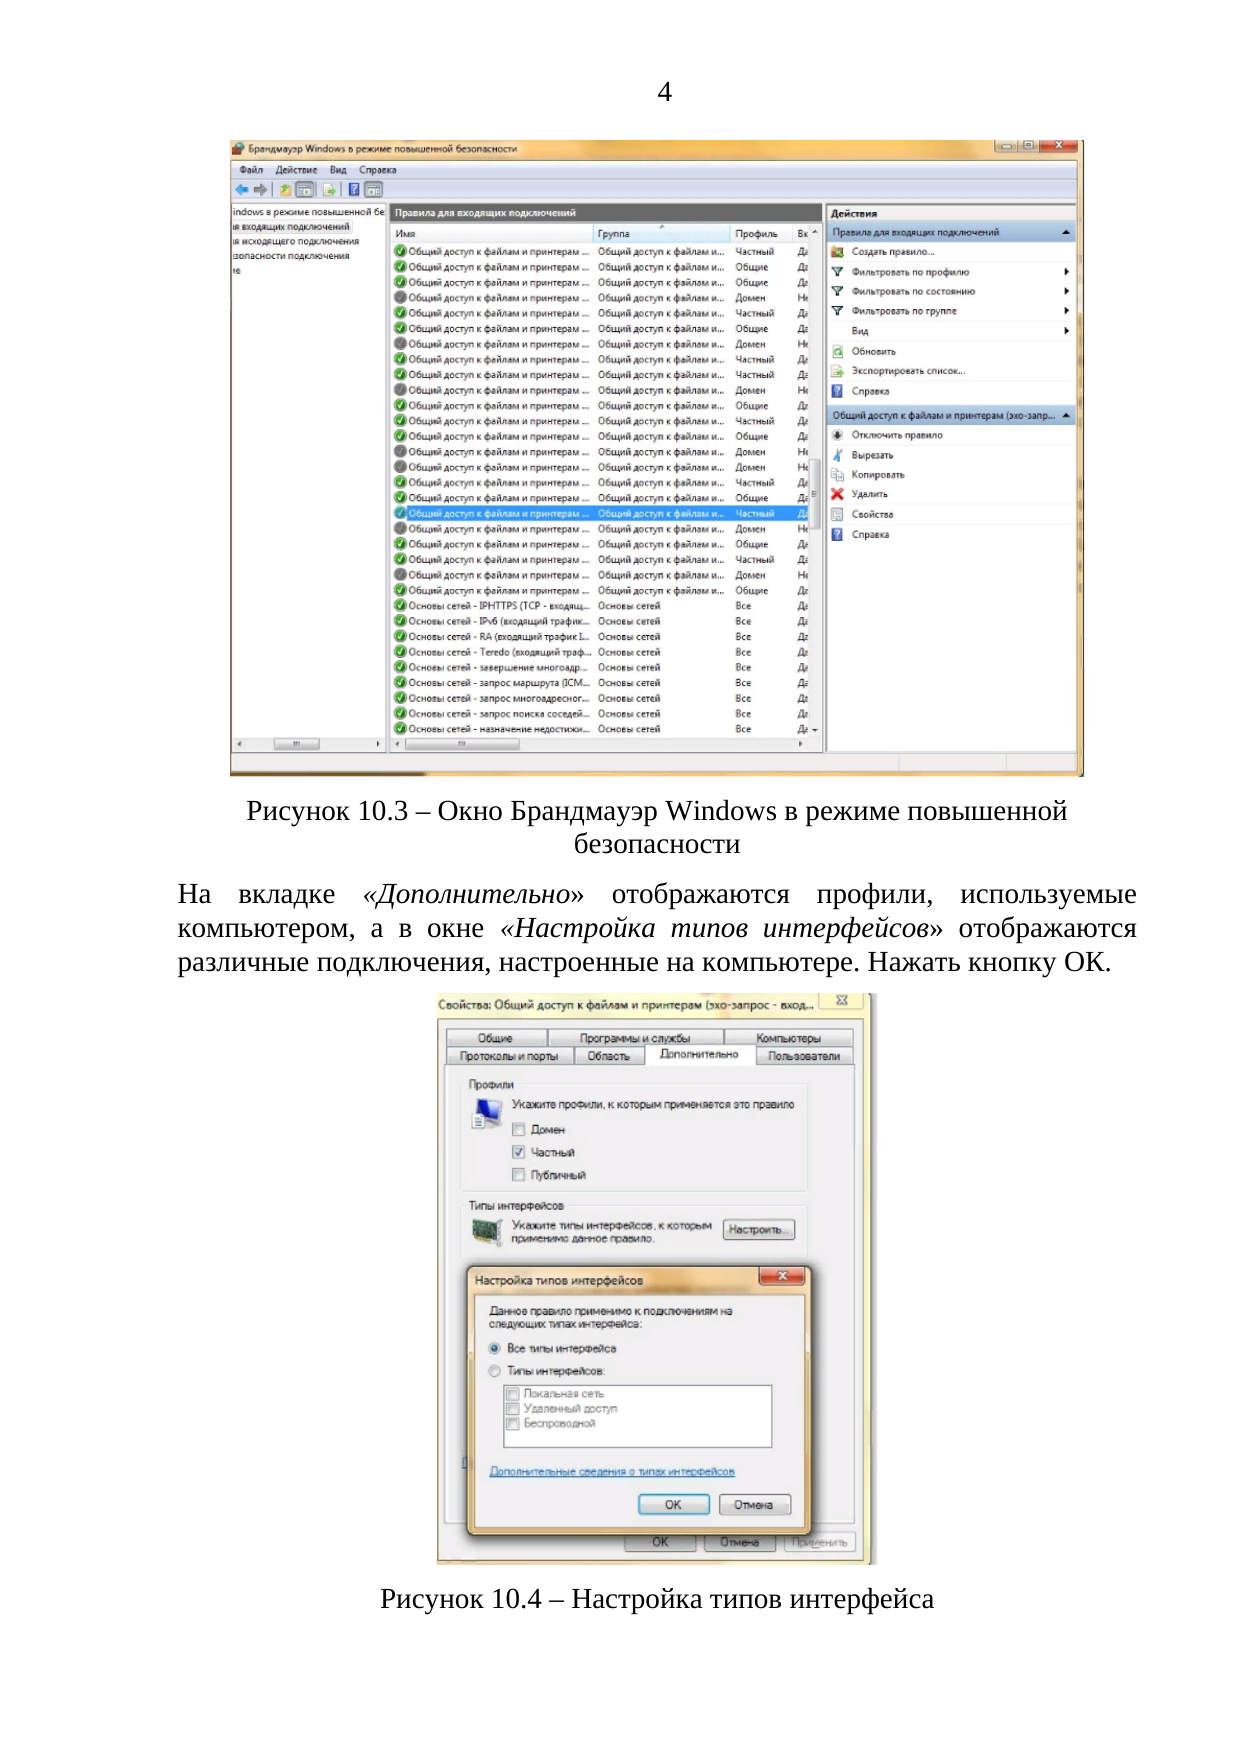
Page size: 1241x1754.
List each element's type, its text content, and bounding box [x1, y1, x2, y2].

text Рисунок 10.3 – Окно Брандмауэр Windows в режиме повышенной безопасности [177, 793, 1137, 860]
picture [436, 993, 878, 1565]
picture [230, 140, 1085, 777]
text Рисунок 10.4 – Настройка типов интерфейса [177, 1581, 1137, 1615]
text На вкладке «Дополнительно» отображаются профили, используемые компьютером, а в окне «Настройка типов интерфейсов» отображаются различные подключения, настроенные на компьютере. Нажать кнопку ОК. [177, 877, 1137, 977]
